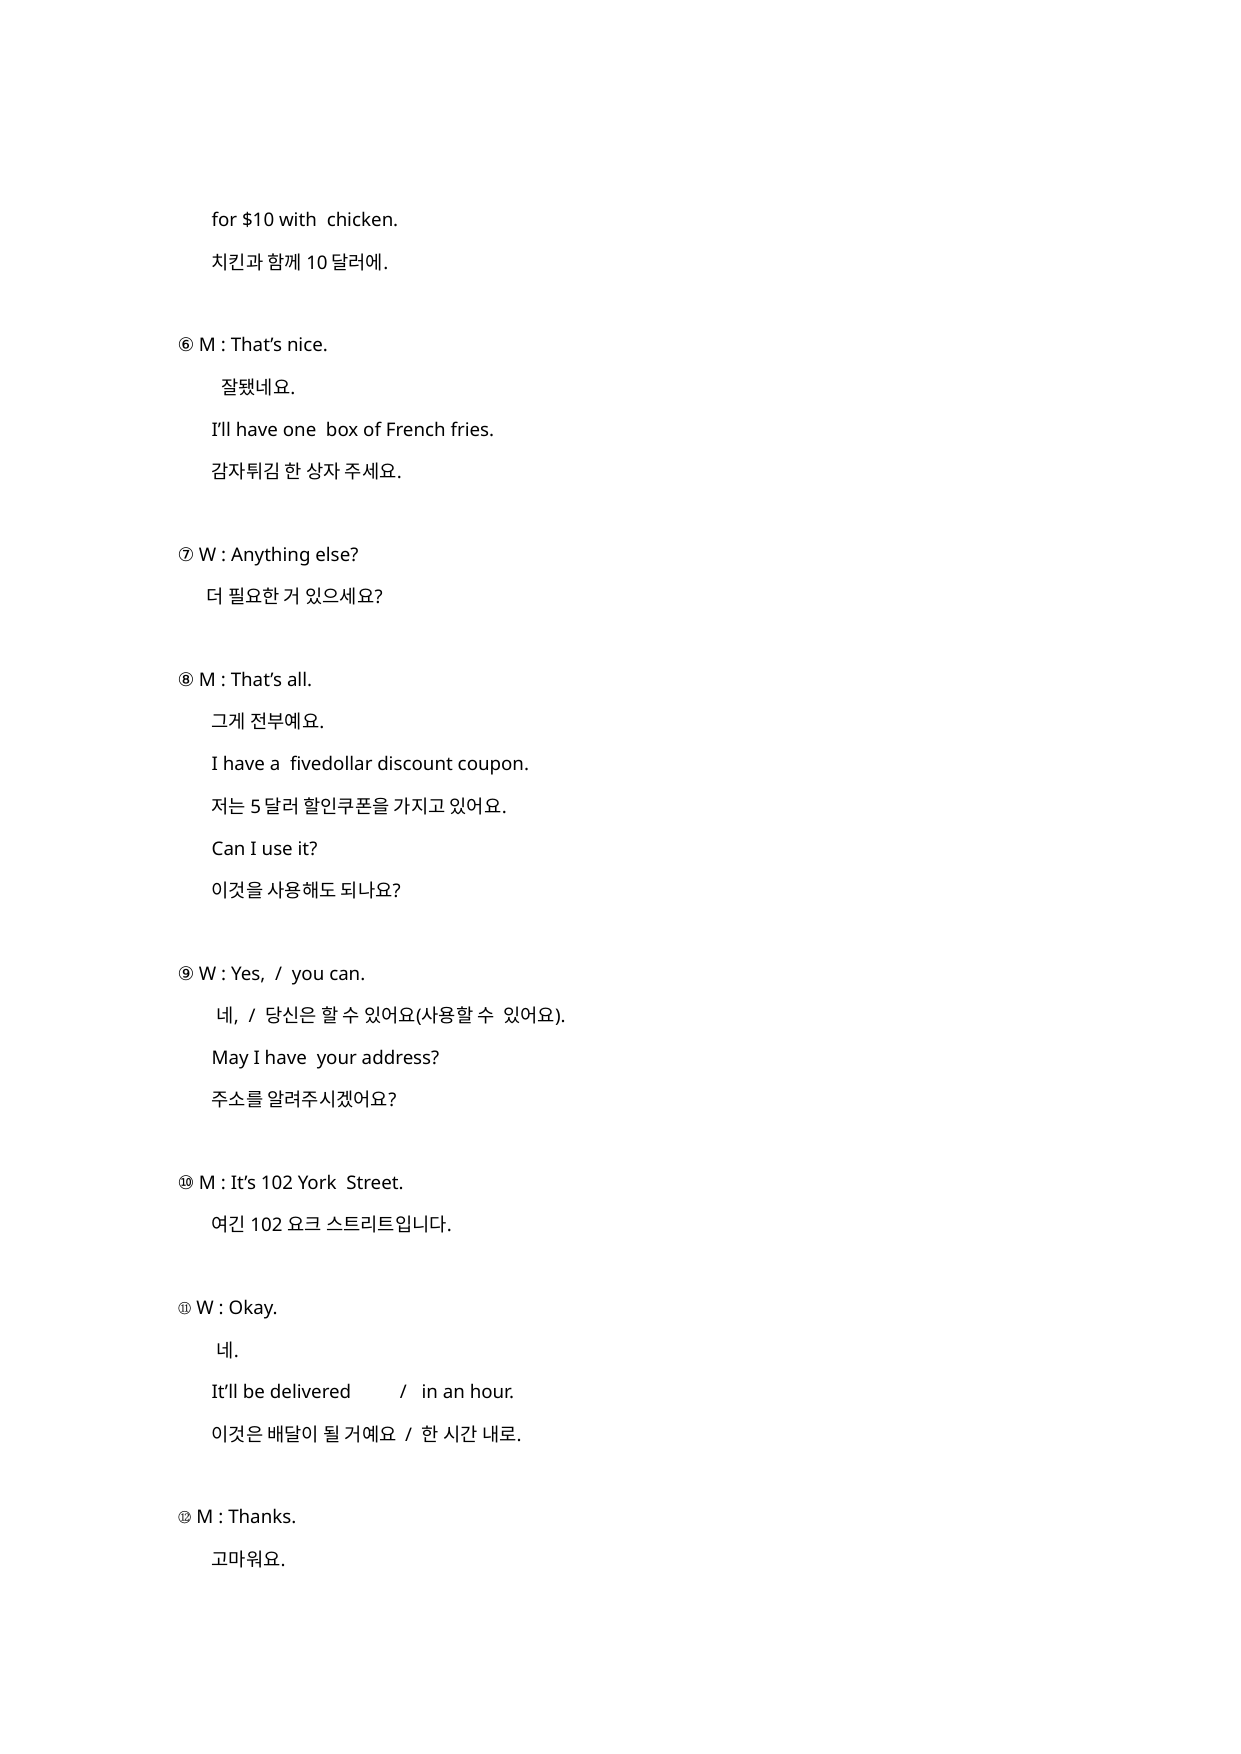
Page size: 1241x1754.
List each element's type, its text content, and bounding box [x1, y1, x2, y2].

text ⑥ M : That’s nice. [177, 332, 1063, 357]
text 이것을 사용해도 되나요? [177, 876, 1063, 903]
text I’ll have one box of French fries. [177, 416, 1063, 442]
text ⑩ M : It’s 102 York Street. [177, 1169, 1063, 1195]
text Can I use it? [177, 835, 1063, 860]
text ⑨ W : Yes, / you can. [177, 960, 1063, 985]
text 여긴 102 요크 스트리트입니다. [177, 1210, 1063, 1237]
text ⑦ W : Anything else? [177, 541, 1063, 567]
text 네. [177, 1335, 1063, 1362]
text 더 필요한 거 있으세요? [177, 582, 1063, 609]
text for $10 with chicken. [177, 207, 1063, 232]
text 그게 전부예요. [177, 707, 1063, 734]
text 저는 5달러 할인쿠폰을 가지고 있어요. [177, 791, 1063, 818]
text 고마워요. [177, 1544, 1063, 1572]
text May I have your address? [177, 1044, 1063, 1070]
text 이것은 배달이 될 거예요 / 한 시간 내로. [177, 1419, 1063, 1447]
text 감자튀김 한 상자 주세요. [177, 457, 1063, 484]
text I have a five­dollar discount coupon. [177, 751, 1063, 776]
text 주소를 알려주시겠어요? [177, 1085, 1063, 1112]
text 잘됐네요. [177, 373, 1063, 400]
text It’ll be delivered / in an hour. [177, 1379, 1063, 1404]
text ⑫ M : Thanks. [177, 1504, 1063, 1529]
text ⑧ M : That’s all. [177, 666, 1063, 692]
text ⑪ W : Okay. [177, 1294, 1063, 1320]
text 네, / 당신은 할 수 있어요(사용할 수 있어요). [177, 1001, 1063, 1028]
text 치킨과 함께 10달러에. [177, 247, 1063, 275]
